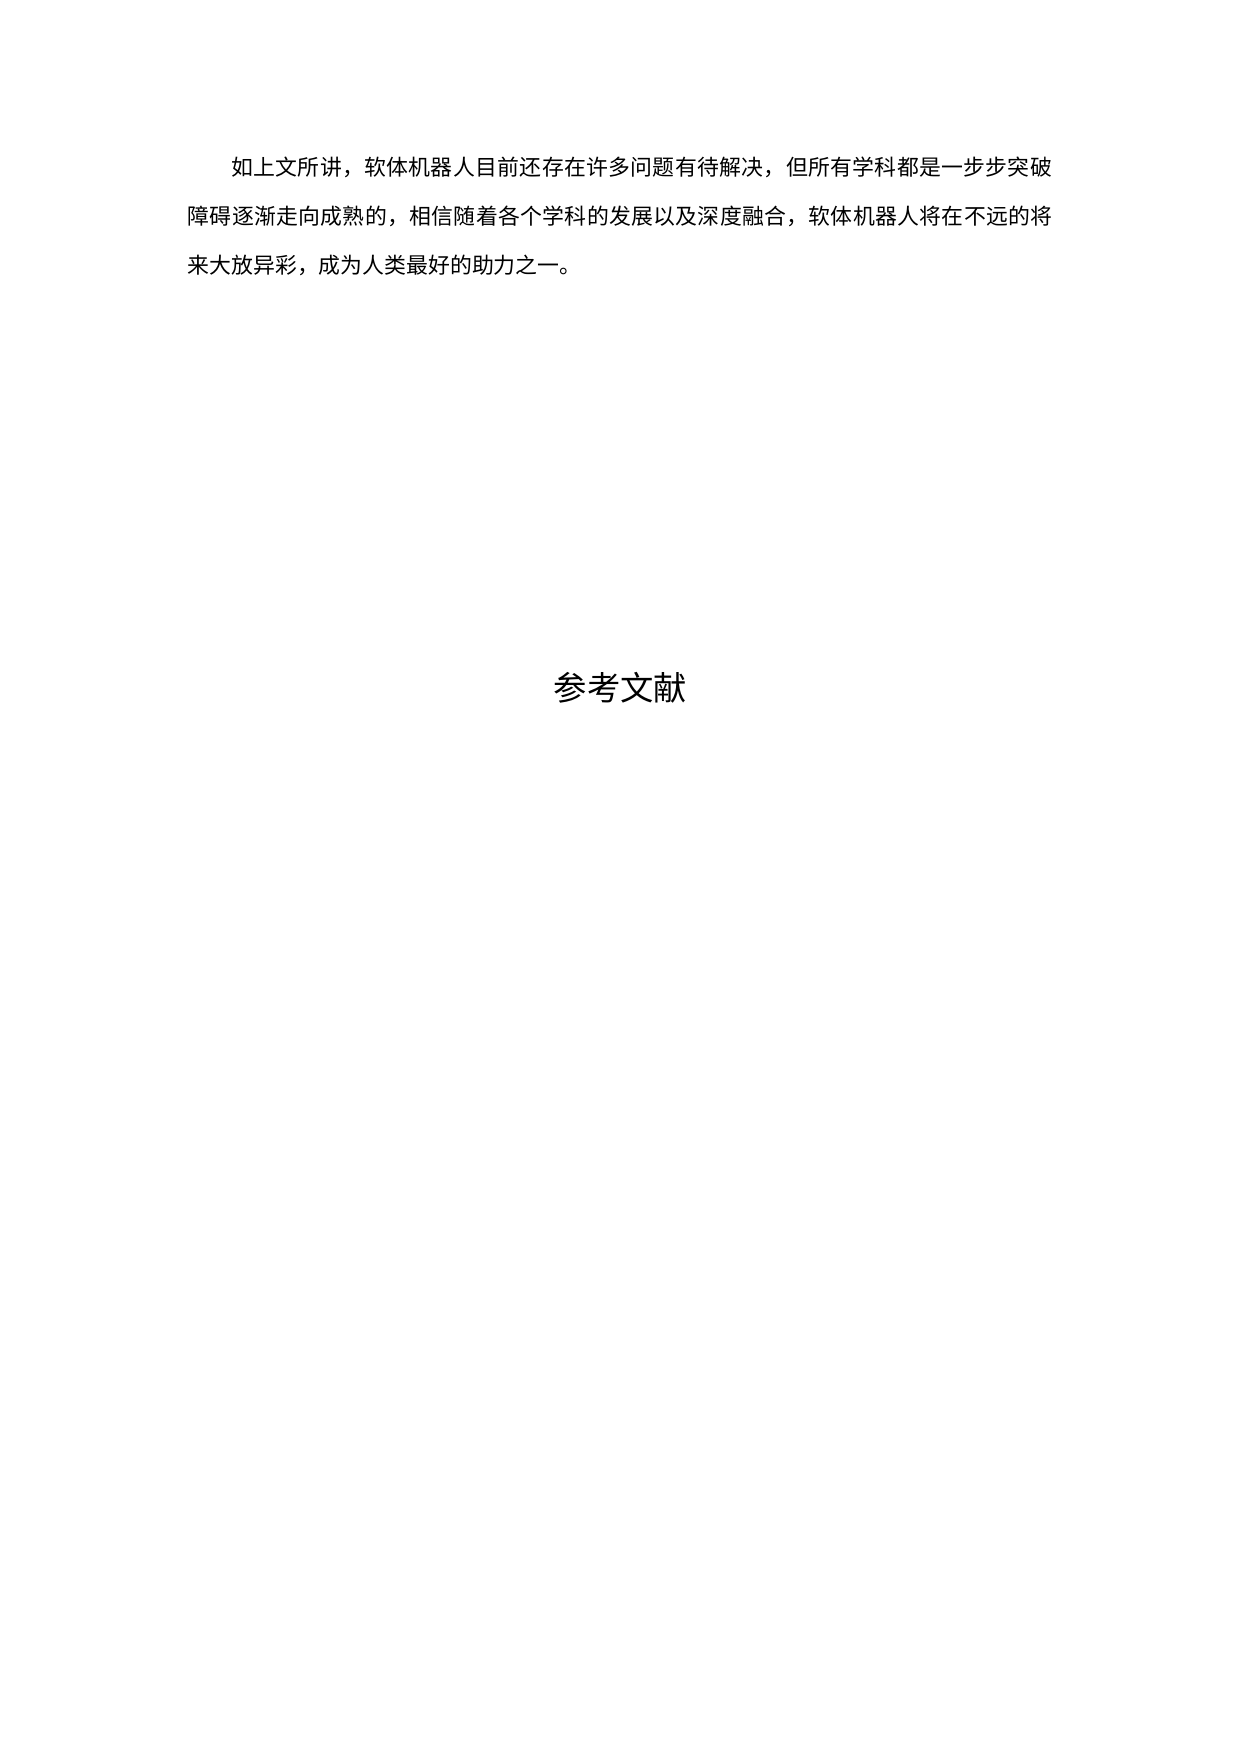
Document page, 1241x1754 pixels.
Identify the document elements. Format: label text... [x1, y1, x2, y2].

text 如上文所讲，软体机器人目前还存在许多问题有待解决，但所有学科都是一步步突破障碍逐渐走向成熟的，相信随着各个学科的发展以及深度融合，软体机器人将在不远的将来大放异彩，成为人类最好的助力之一。 [187, 150, 1053, 280]
text 参考文献 [187, 653, 1053, 718]
